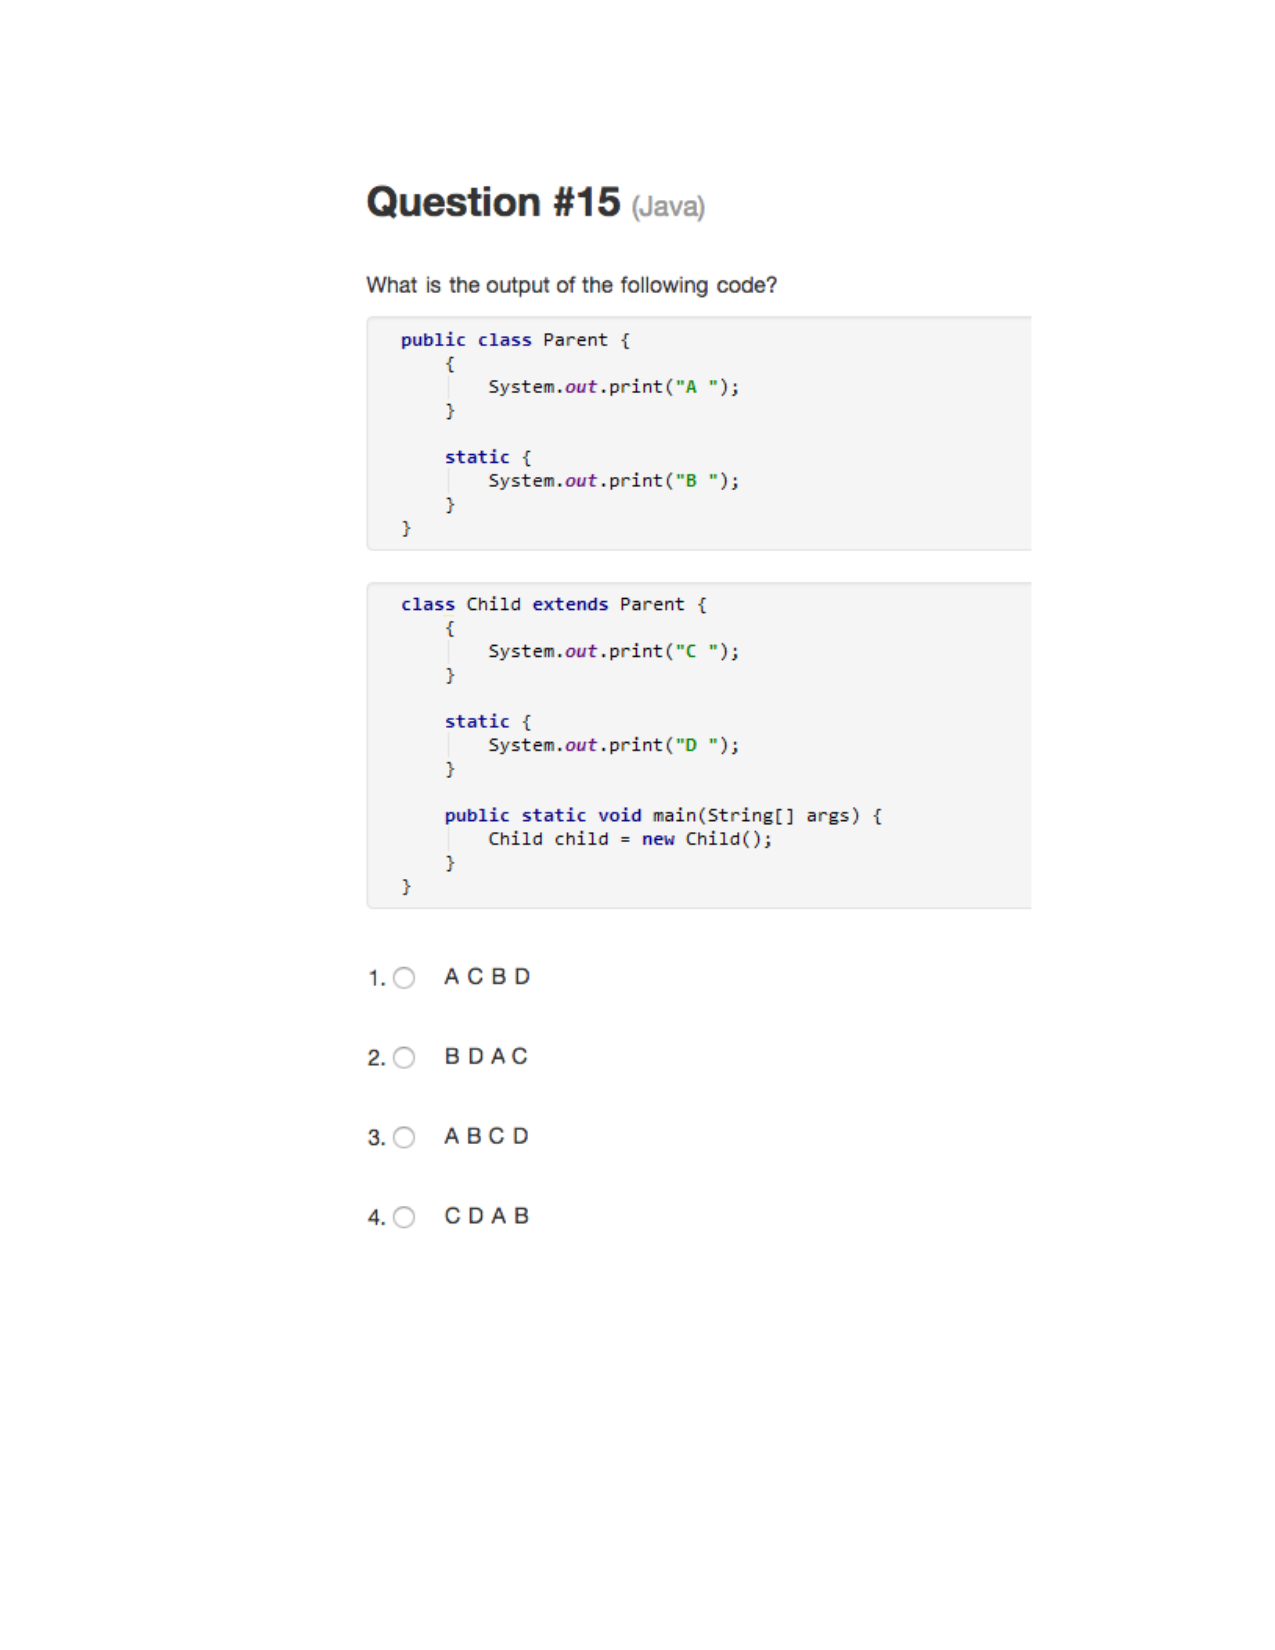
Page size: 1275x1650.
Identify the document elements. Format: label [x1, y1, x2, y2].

picture [243, 150, 1032, 1266]
